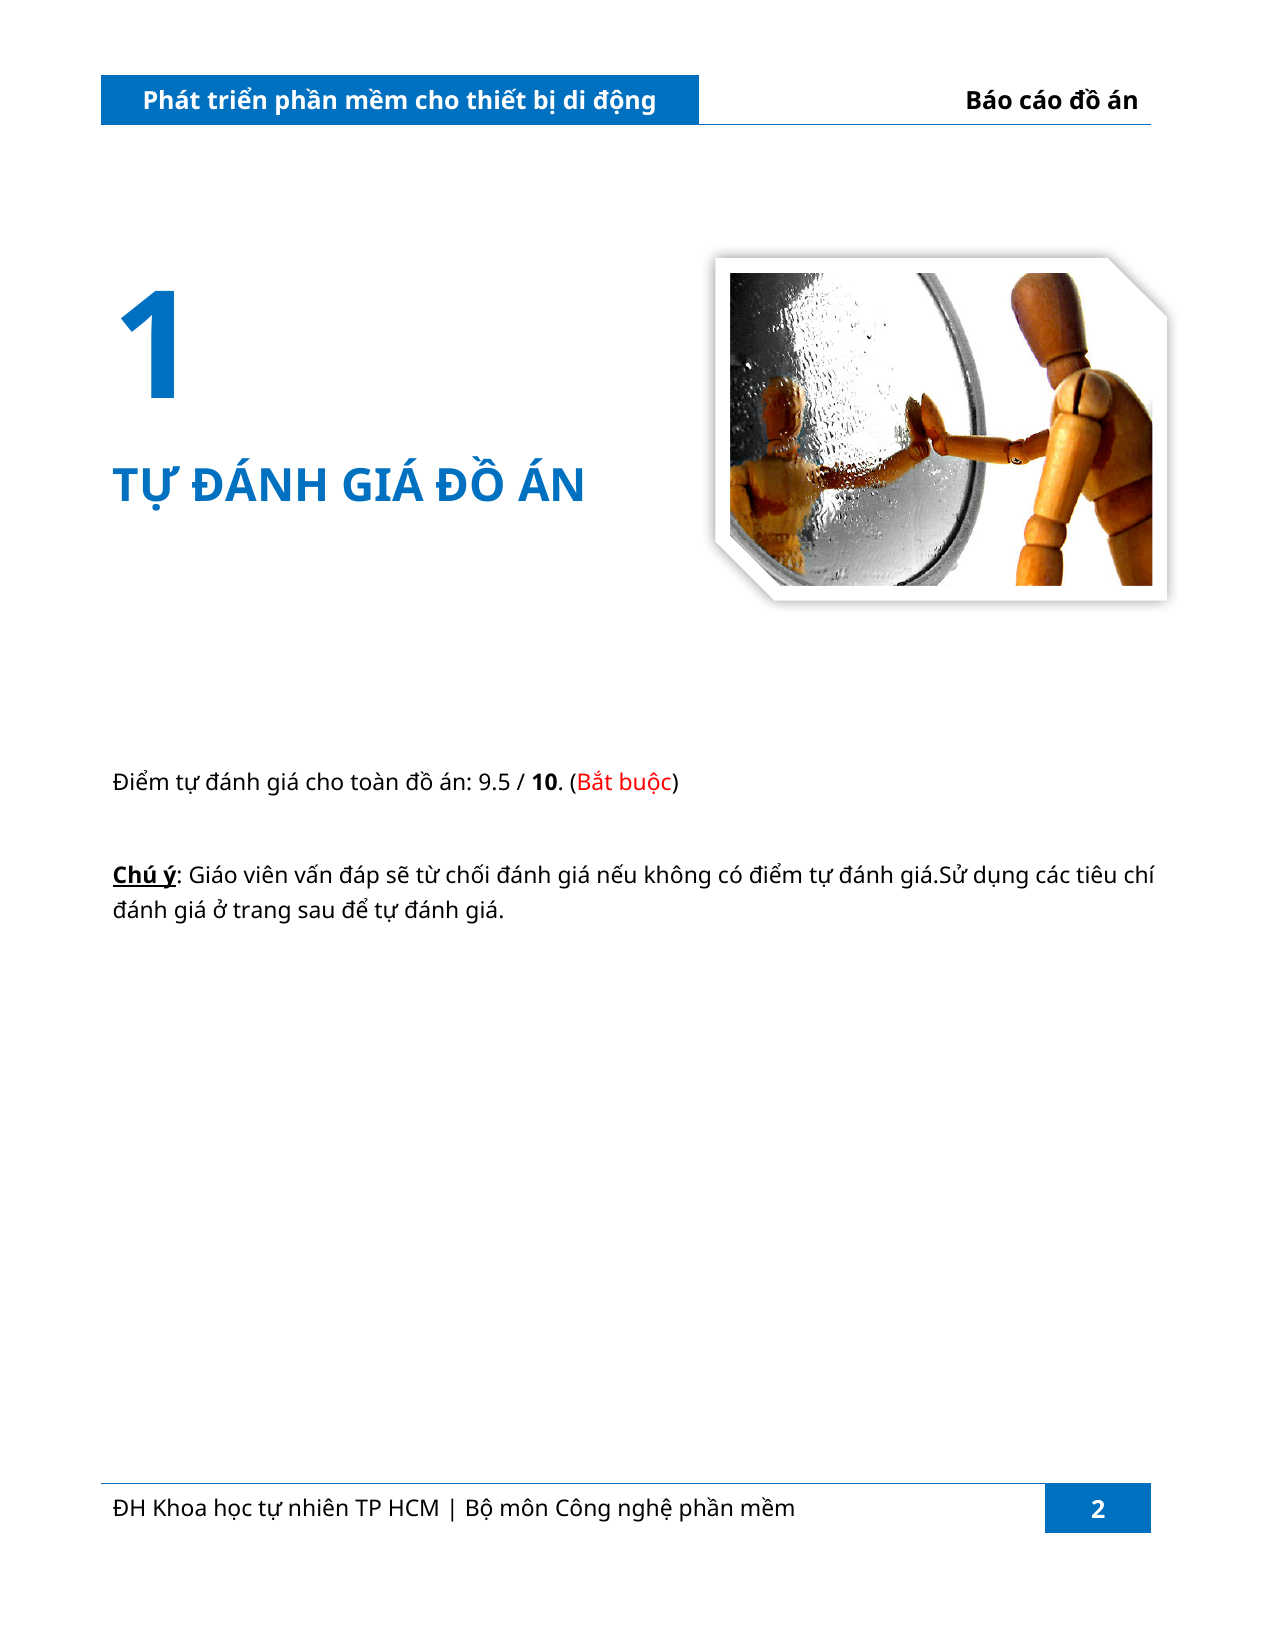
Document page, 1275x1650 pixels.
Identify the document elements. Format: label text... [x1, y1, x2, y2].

text Chú ý: Giáo viên vấn đáp sẽ từ chối đánh giá nếu không có điểm tự đánh giá.Sử dụng các tiêu chí đánh giá ở trang sau để tự đánh giá. [112, 858, 1162, 926]
text Điểm tự đánh giá cho toàn đồ án: 9.5 / 10. (Bắt buộc) [112, 766, 1162, 797]
subtitle TỰ ĐÁNH GIÁ ĐỒ ÁN [112, 238, 1162, 514]
picture [731, 273, 1152, 585]
